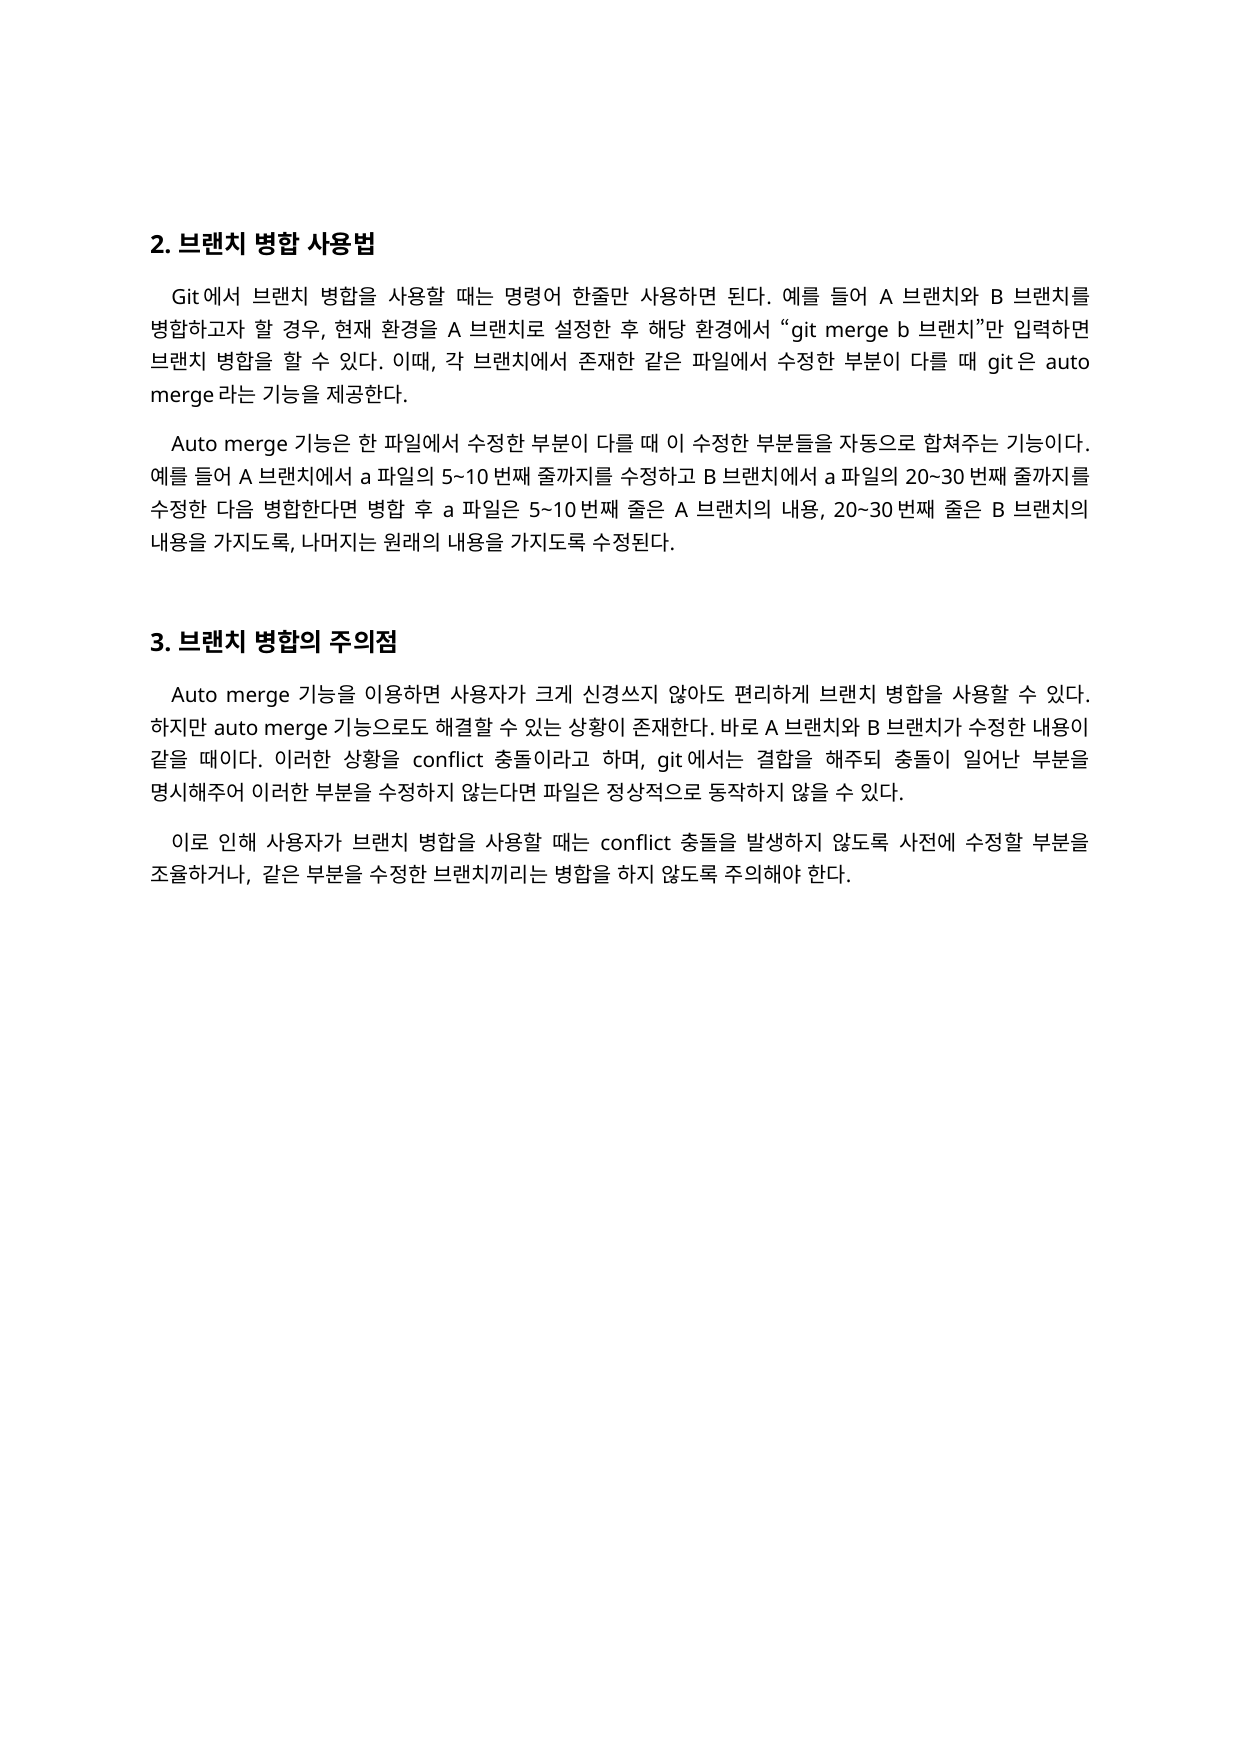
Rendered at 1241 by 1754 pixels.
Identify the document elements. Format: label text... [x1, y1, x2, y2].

text Auto merge 기능을 이용하면 사용자가 크게 신경쓰지 않아도 편리하게 브랜치 병합을 사용할 수 있다. 하지만 auto merge 기능으로도 해결할 수 있는 상황이 존재한다. 바로 A 브랜치와 B 브랜치가 수정한 내용이 같을 때이다. 이러한 상황을 conflict 충돌이라고 하며, git에서는 결합을 해주되 충돌이 일어난 부분을 명시해주어 이러한 부분을 수정하지 않는다면 파일은 정상적으로 동작하지 않을 수 있다. [150, 678, 1090, 807]
text 3. 브랜치 병합의 주의점 [150, 622, 1090, 659]
text 이로 인해 사용자가 브랜치 병합을 사용할 때는 conflict 충돌을 발생하지 않도록 사전에 수정할 부분을 조율하거나, 같은 부분을 수정한 브랜치끼리는 병합을 하지 않도록 주의해야 한다. [150, 826, 1090, 889]
text Auto merge 기능은 한 파일에서 수정한 부분이 다를 때 이 수정한 부분들을 자동으로 합쳐주는 기능이다. 예를 들어 A 브랜치에서 a 파일의 5~10번째 줄까지를 수정하고 B 브랜치에서 a 파일의 20~30번째 줄까지를 수정한 다음 병합한다면 병합 후 a 파일은 5~10번째 줄은 A 브랜치의 내용, 20~30번째 줄은 B 브랜치의 내용을 가지도록, 나머지는 원래의 내용을 가지도록 수정된다. [150, 428, 1090, 556]
text 2. 브랜치 병합 사용법 [150, 224, 1090, 261]
text Git에서 브랜치 병합을 사용할 때는 명령어 한줄만 사용하면 된다. 예를 들어 A 브랜치와 B 브랜치를 병합하고자 할 경우, 현재 환경을 A 브랜치로 설정한 후 해당 환경에서 “git merge b 브랜치”만 입력하면 브랜치 병합을 할 수 있다. 이때, 각 브랜치에서 존재한 같은 파일에서 수정한 부분이 다를 때 git은 auto merge라는 기능을 제공한다. [150, 280, 1090, 409]
